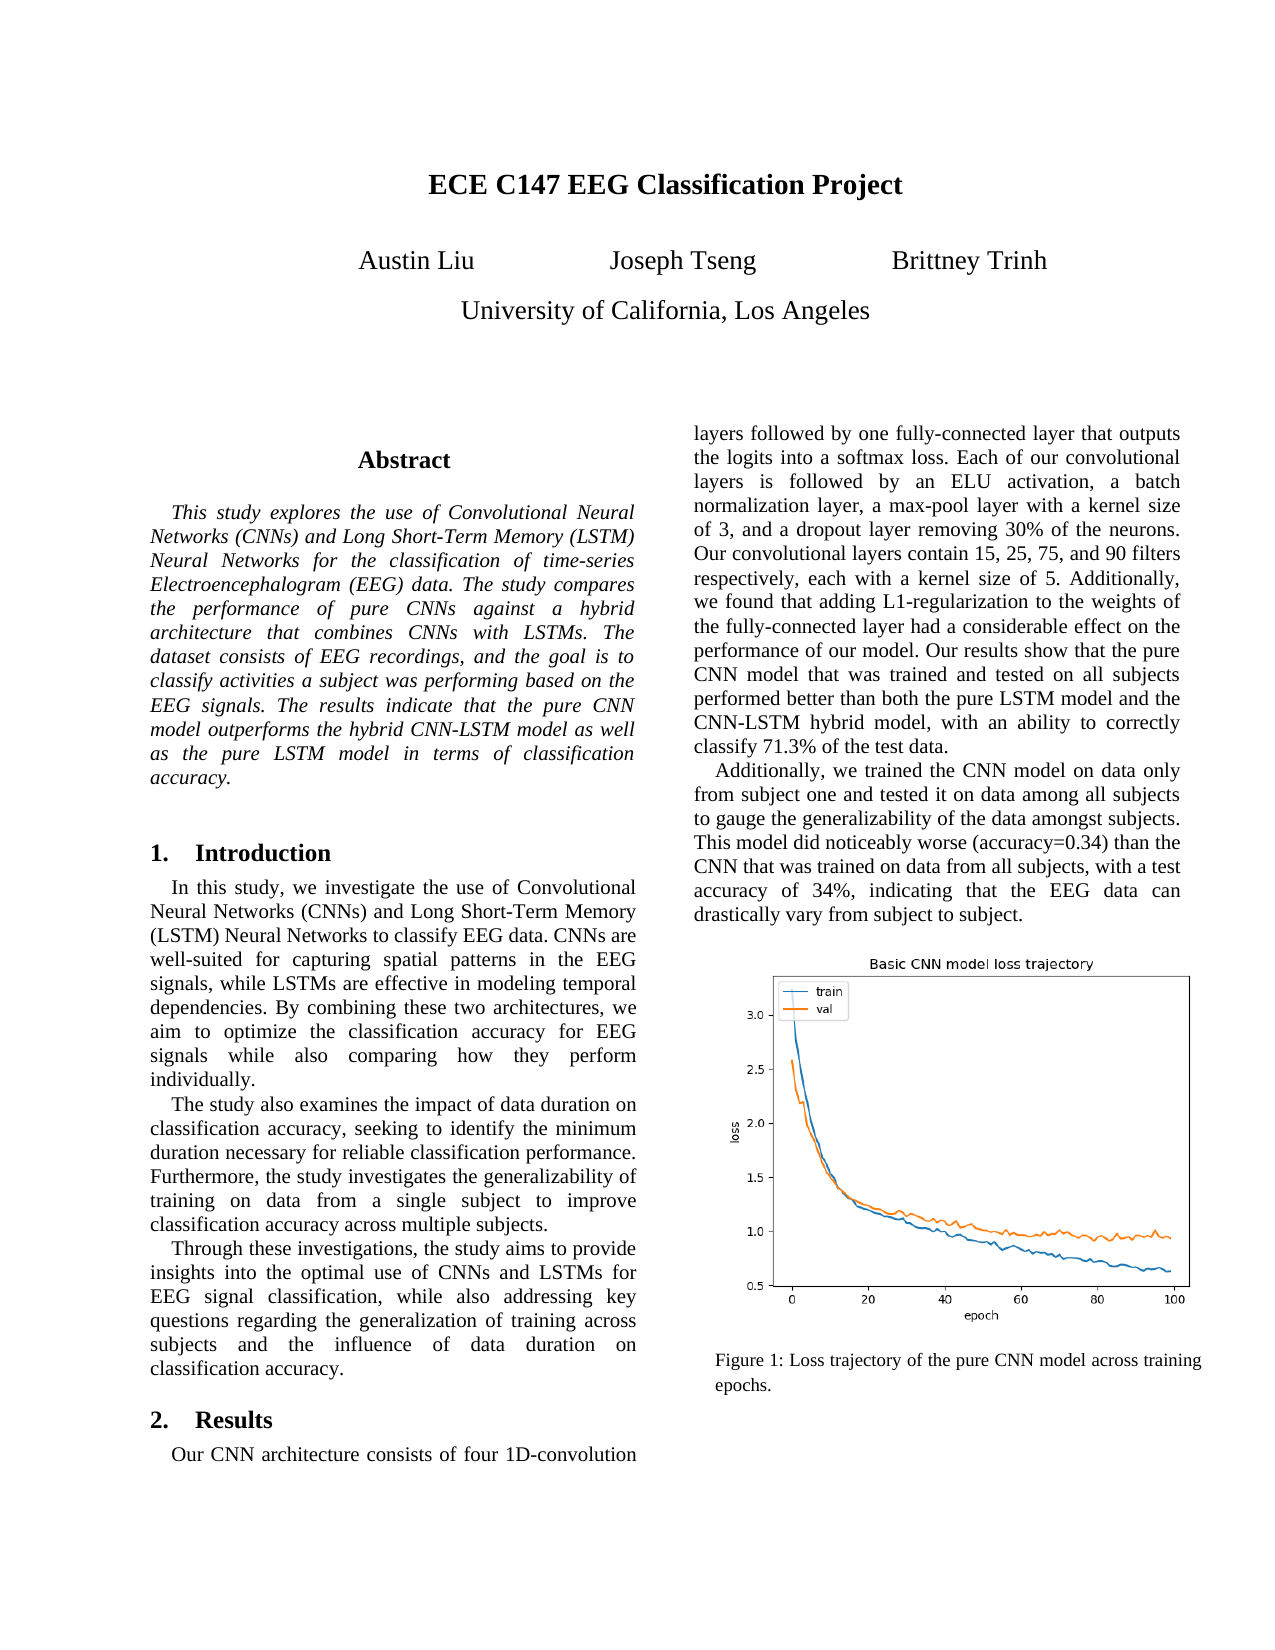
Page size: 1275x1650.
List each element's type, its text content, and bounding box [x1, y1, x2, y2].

text This study explores the use of Convolutional Neural Networks (CNNs) and Long Short-Term Memory (LSTM) Neural Networks for the classification of time-series Electroencephalogram (EEG) data. The study compares the performance of pure CNNs against a hybrid architecture that combines CNNs with LSTMs. The dataset consists of EEG recordings, and the goal is to classify activities a subject was performing based on the EEG signals. The results indicate that the pure CNN model outperforms the hybrid CNN-LSTM model as well as the pure LSTM model in terms of classification accuracy. [150, 500, 637, 789]
subtitle Introduction [150, 838, 637, 867]
text Abstract [150, 445, 637, 474]
subtitle Results [150, 1405, 637, 1434]
text In this study, we investigate the use of Convolutional Neural Networks (CNNs) and Long Short-Term Memory (LSTM) Neural Networks to classify EEG data. CNNs are well-suited for capturing spatial patterns in the EEG signals, while LSTMs are effective in modeling temporal dependencies. By combining these two architectures, we aim to optimize the classification accuracy for EEG signals while also comparing how they perform individually. [150, 875, 637, 1091]
text The study also examines the impact of data duration on classification accuracy, seeking to identify the minimum duration necessary for reliable classification performance. Furthermore, the study investigates the generalizability of training on data from a single subject to improve classification accuracy across multiple subjects. [150, 1091, 637, 1236]
text Through these investigations, the study aims to provide insights into the optimal use of CNNs and LSTMs for EEG signal classification, while also addressing key questions regarding the generalization of training across subjects and the influence of data duration on classification accuracy. [150, 1236, 637, 1380]
picture [721, 950, 1197, 1330]
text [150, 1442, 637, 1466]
text Our CNN architecture consists of four 1D-convolution layers followed by one fully-connected layer that outputs the logits into a softmax loss. Each of our convolutional layers is followed by an ELU activation, a batch normalization layer, a max-pool layer with a kernel size of 3, and a dropout layer removing 30% of the neurons. Our convolutional layers contain 15, 25, 75, and 90 filters respectively, each with a kernel size of 5. Additionally, we found that adding L1-regularization to the weights of the fully-connected layer had a considerable effect on the performance of our model. Our results show that the pure CNN model that was trained and tested on all subjects performed better than both the pure LSTM model and the CNN-LSTM hybrid model, with an ability to correctly classify 71.3% of the test data. [694, 150, 1181, 758]
text Additionally, we trained the CNN model on data only from subject one and tested it on data among all subjects to gauge the generalizability of the data amongst subjects. This model did noticeably worse (accuracy=0.34) than the CNN that was trained on data from all subjects, with a test accuracy of 34%, indicating that the EEG data can drastically vary from subject to subject. [694, 758, 1181, 926]
